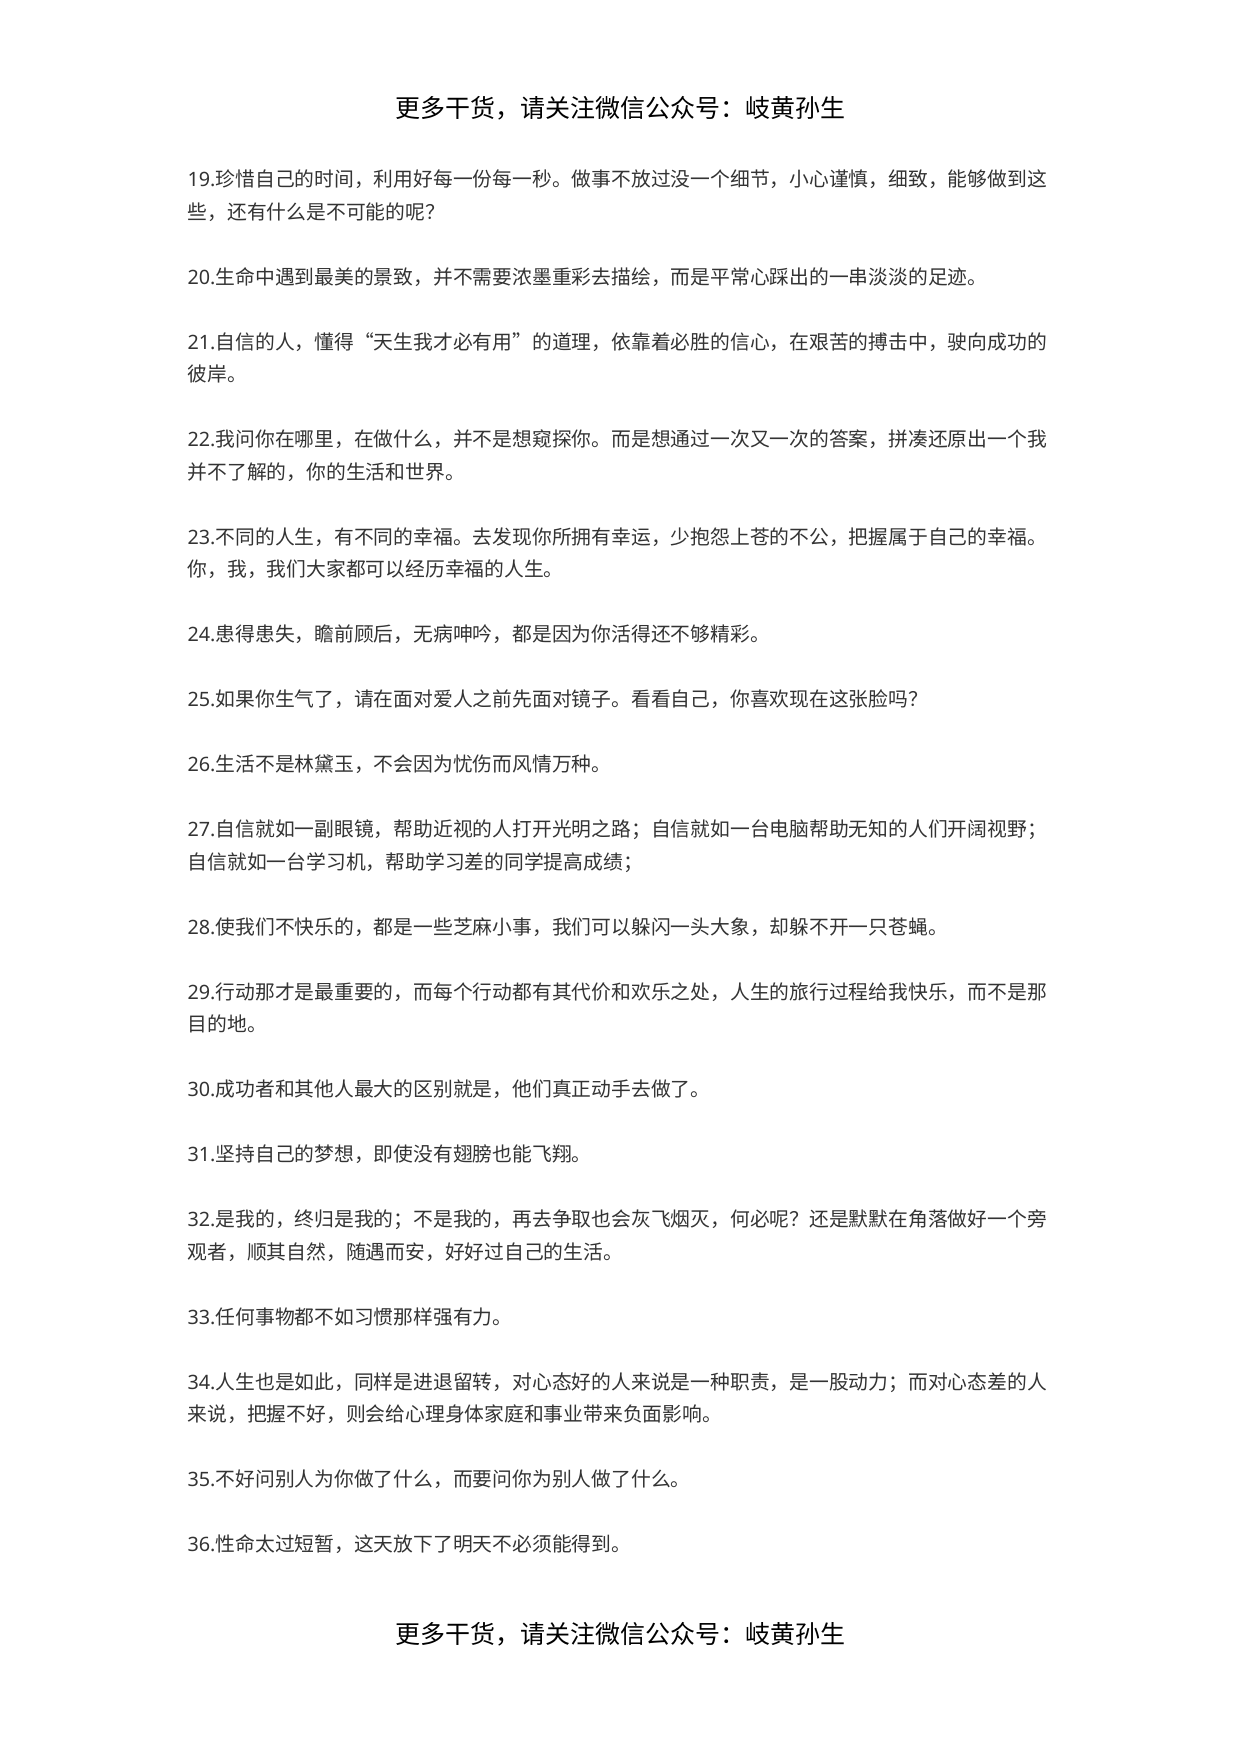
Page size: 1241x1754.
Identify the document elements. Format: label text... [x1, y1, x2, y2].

text 33.任何事物都不如习惯那样强有力。 [187, 1299, 1053, 1332]
text 21.自信的人，懂得“天生我才必有用”的道理，依靠着必胜的信心，在艰苦的搏击中，驶向成功的彼岸。 [187, 324, 1053, 389]
text 32.是我的，终归是我的；不是我的，再去争取也会灰飞烟灭，何必呢？还是默默在角落做好一个旁观者，顺其自然，随遇而安，好好过自己的生活。 [187, 1202, 1053, 1267]
text 30.成功者和其他人最大的区别就是，他们真正动手去做了。 [187, 1072, 1053, 1104]
text 31.坚持自己的梦想，即使没有翅膀也能飞翔。 [187, 1137, 1053, 1169]
text 23.不同的人生，有不同的幸福。去发现你所拥有幸运，少抱怨上苍的不公，把握属于自己的幸福。你，我，我们大家都可以经历幸福的人生。 [187, 519, 1053, 584]
text 36.性命太过短暂，这天放下了明天不必须能得到。 [187, 1527, 1053, 1559]
text 24.患得患失，瞻前顾后，无病呻吟，都是因为你活得还不够精彩。 [187, 617, 1053, 649]
text 20.生命中遇到最美的景致，并不需要浓墨重彩去描绘，而是平常心踩出的一串淡淡的足迹。 [187, 259, 1053, 292]
text 25.如果你生气了，请在面对爱人之前先面对镜子。看看自己，你喜欢现在这张脸吗？ [187, 682, 1053, 714]
text 29.行动那才是最重要的，而每个行动都有其代价和欢乐之处，人生的旅行过程给我快乐，而不是那目的地。 [187, 974, 1053, 1039]
text 26.生活不是林黛玉，不会因为忧伤而风情万种。 [187, 747, 1053, 779]
text 28.使我们不快乐的，都是一些芝麻小事，我们可以躲闪一头大象，却躲不开一只苍蝇。 [187, 909, 1053, 942]
text 35.不好问别人为你做了什么，而要问你为别人做了什么。 [187, 1462, 1053, 1494]
text 27.自信就如一副眼镜，帮助近视的人打开光明之路；自信就如一台电脑帮助无知的人们开阔视野；自信就如一台学习机，帮助学习差的同学提高成绩； [187, 812, 1053, 877]
text 22.我问你在哪里，在做什么，并不是想窥探你。而是想通过一次又一次的答案，拼凑还原出一个我并不了解的，你的生活和世界。 [187, 422, 1053, 487]
text 34.人生也是如此，同样是进退留转，对心态好的人来说是一种职责，是一股动力；而对心态差的人来说，把握不好，则会给心理身体家庭和事业带来负面影响。 [187, 1364, 1053, 1429]
text 19.珍惜自己的时间，利用好每一份每一秒。做事不放过没一个细节，小心谨慎，细致，能够做到这些，还有什么是不可能的呢？ [187, 162, 1053, 227]
